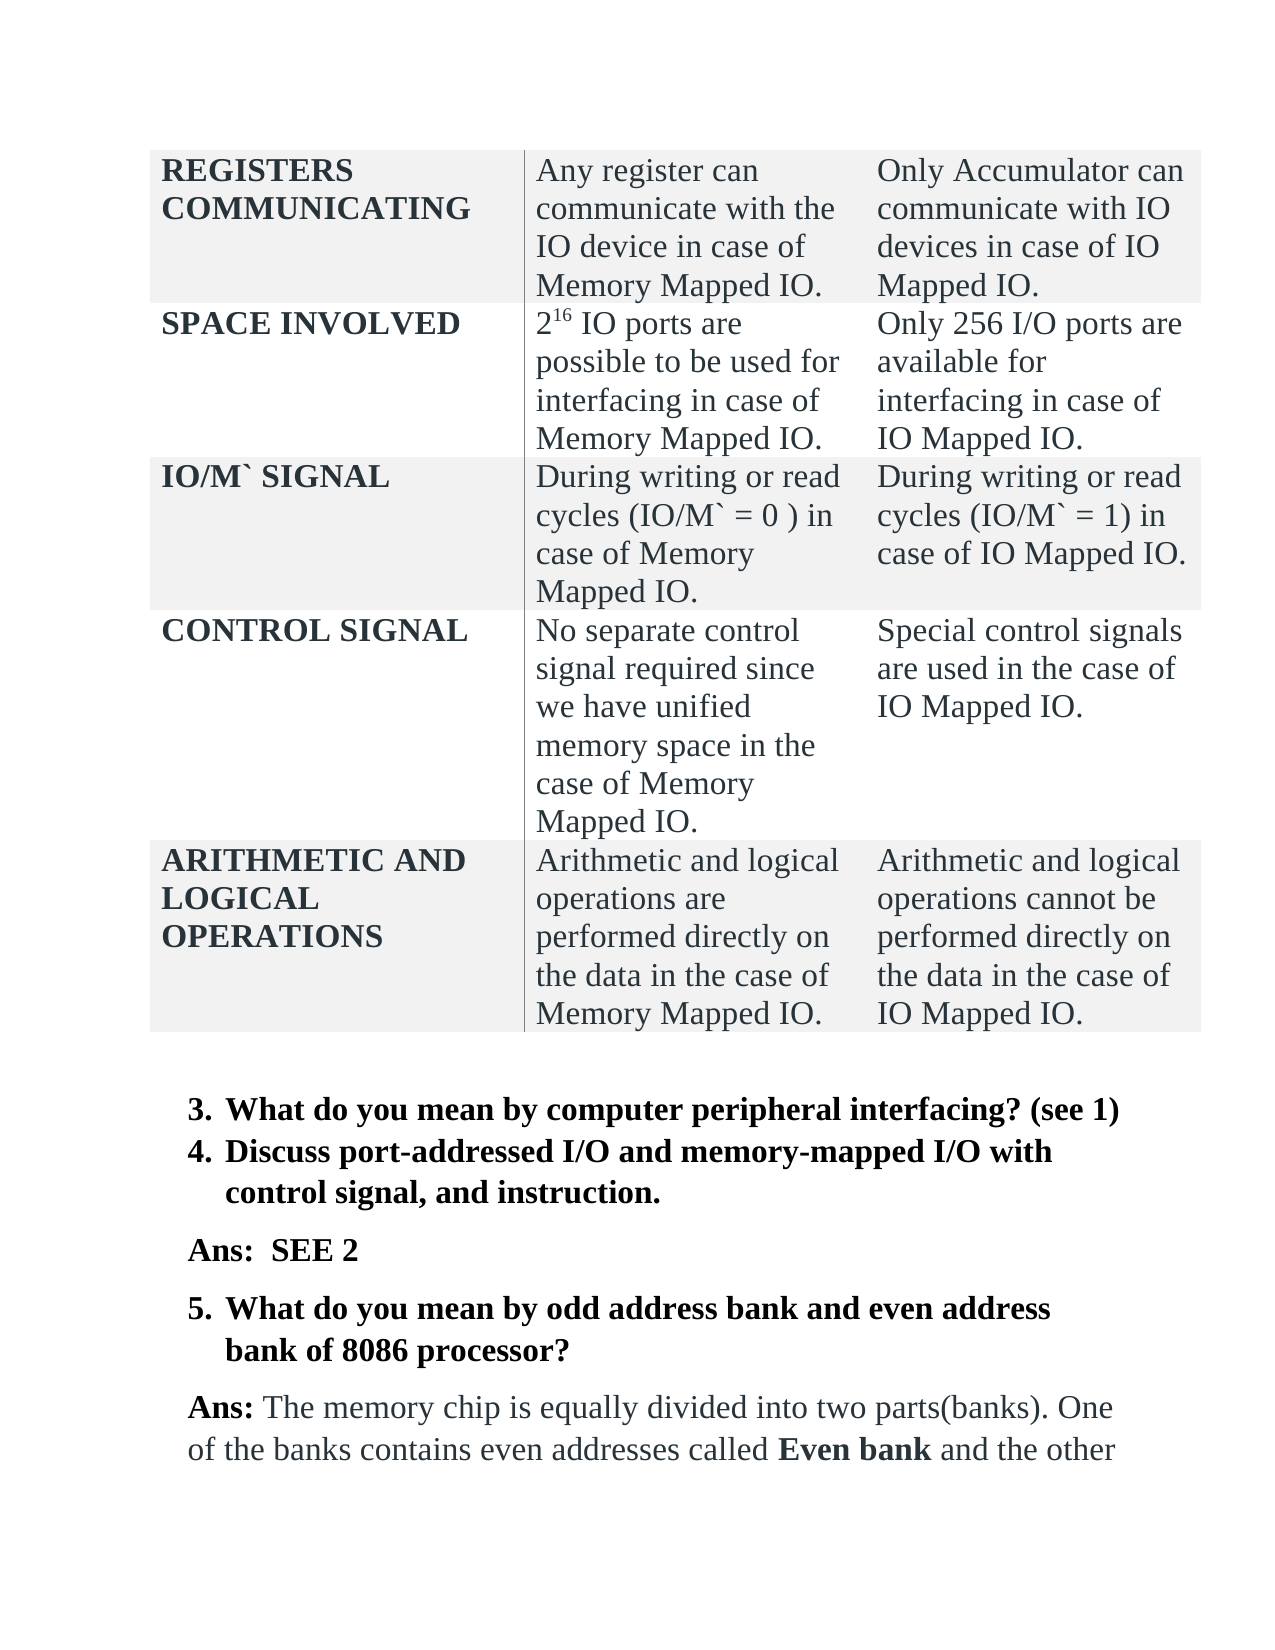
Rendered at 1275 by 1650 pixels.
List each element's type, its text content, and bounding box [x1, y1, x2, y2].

table_cell IO/M` signal [150, 457, 524, 610]
list What do you mean by odd address bank and even address bank of 8086 processor? [187, 1288, 1125, 1368]
table_cell No separate control signal required since we have unified memory space in the case of Memory Mapped IO. [525, 610, 866, 840]
table_cell Special control signals are used in the case of IO Mapped IO. [866, 610, 1201, 840]
table_cell Only Accumulator can communicate with IO devices in case of IO Mapped IO. [866, 150, 1201, 303]
table_cell Arithmetic and Logical operations [150, 840, 524, 1032]
table_cell Only 256 I/O ports are available for interfacing in case of IO Mapped IO. [866, 303, 1201, 457]
table_cell Arithmetic and logical operations cannot be performed directly on the data in the case of IO Mapped IO. [866, 840, 1201, 1032]
table_cell Registers Communicating [150, 150, 524, 303]
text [187, 1388, 1125, 1467]
table_cell Any register can communicate with the IO device in case of Memory Mapped IO. [525, 150, 866, 303]
table_cell Arithmetic and logical operations are performed directly on the data in the case of Memory Mapped IO. [525, 840, 866, 1032]
list Discuss port-addressed I/O and memory-mapped I/O with control signal, and instruction. [187, 1131, 1125, 1211]
text Ans: SEE 2 [187, 1230, 1125, 1269]
table_cell Space Involved [150, 303, 524, 457]
table_cell During writing or read cycles (IO/M` = 1) in case of IO Mapped IO. [866, 457, 1201, 610]
list What do you mean by computer peripheral interfacing? (see 1) [187, 1090, 1125, 1128]
table_cell Control Signal [150, 610, 524, 840]
table_cell During writing or read cycles (IO/M` = 0 ) in case of Memory Mapped IO. [525, 457, 866, 610]
table_cell 216 IO ports are possible to be used for interfacing in case of Memory Mapped IO. [525, 303, 866, 457]
